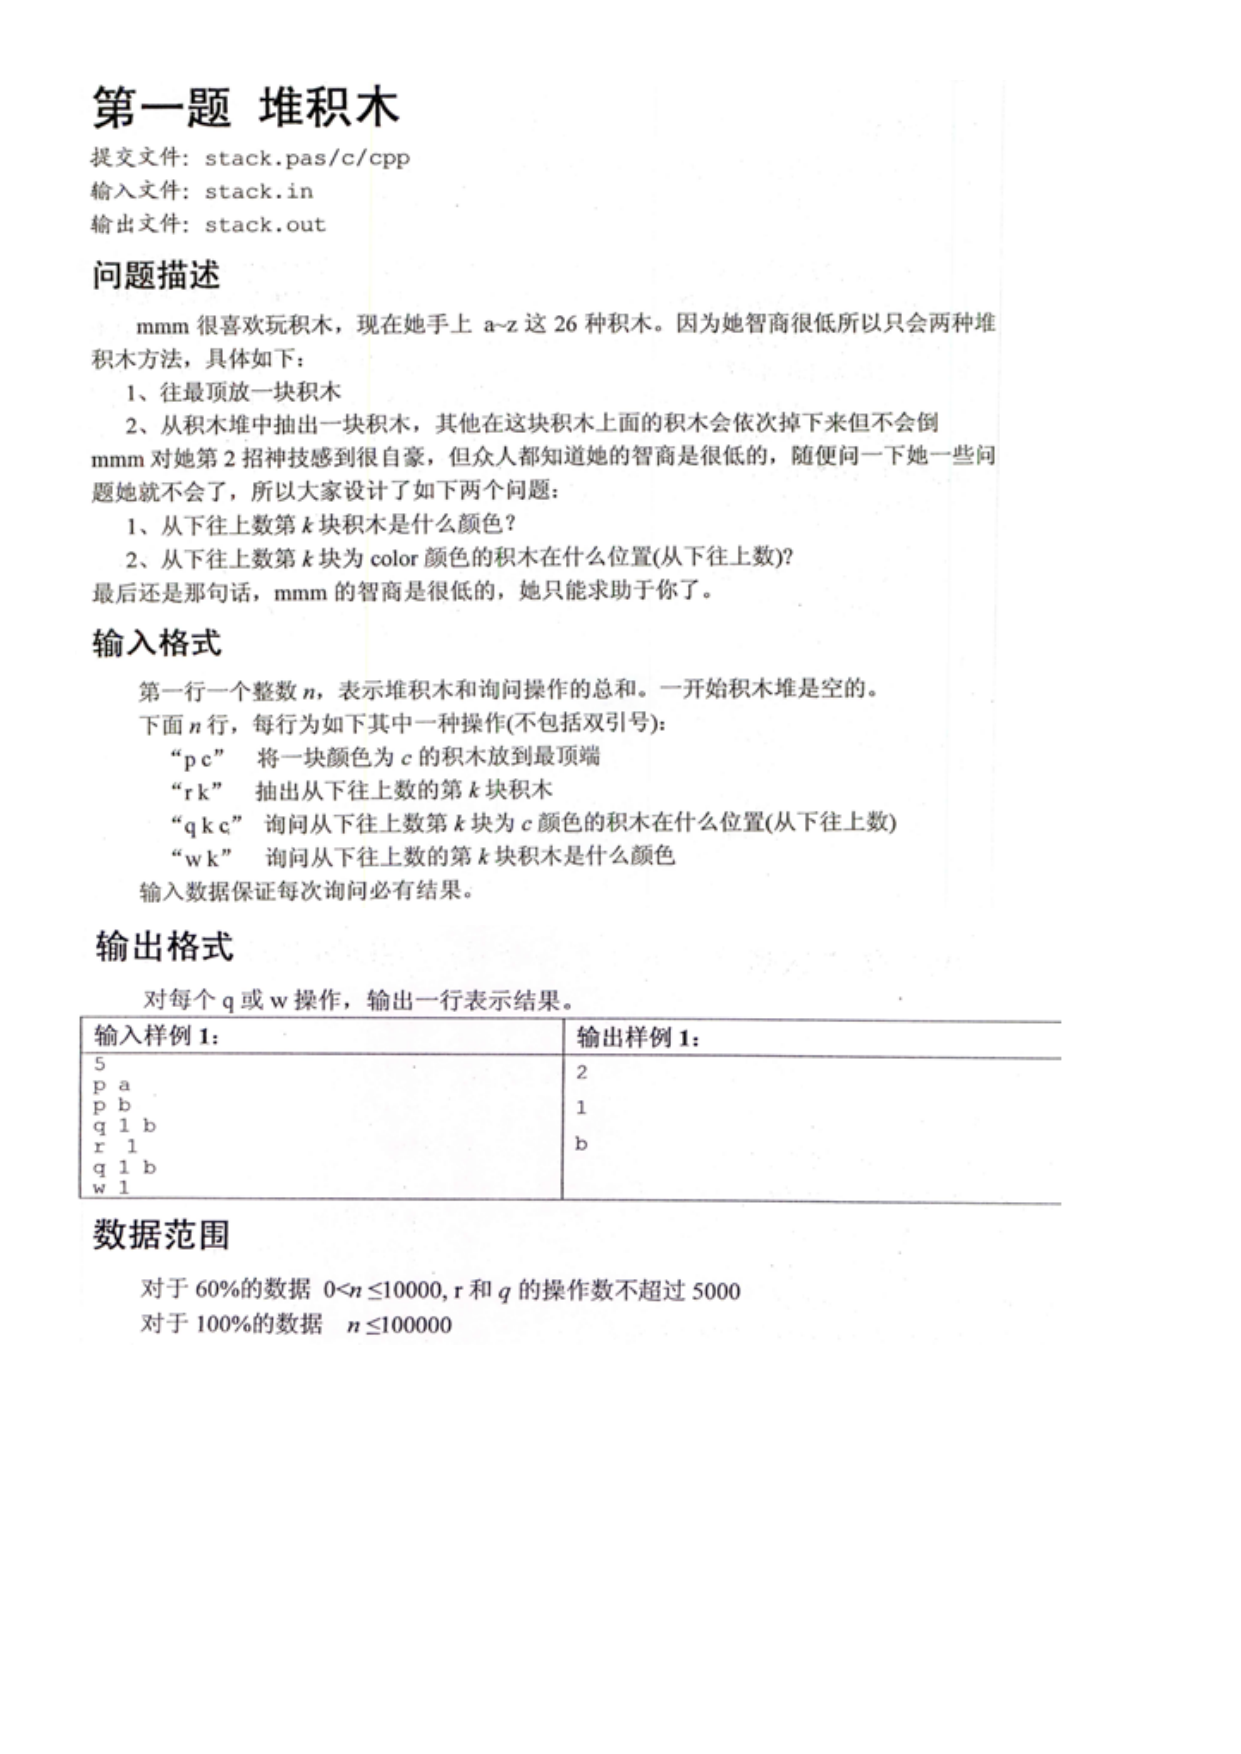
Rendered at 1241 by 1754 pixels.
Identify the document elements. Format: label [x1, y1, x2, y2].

picture [75, 925, 1080, 1345]
picture [75, 80, 1012, 908]
